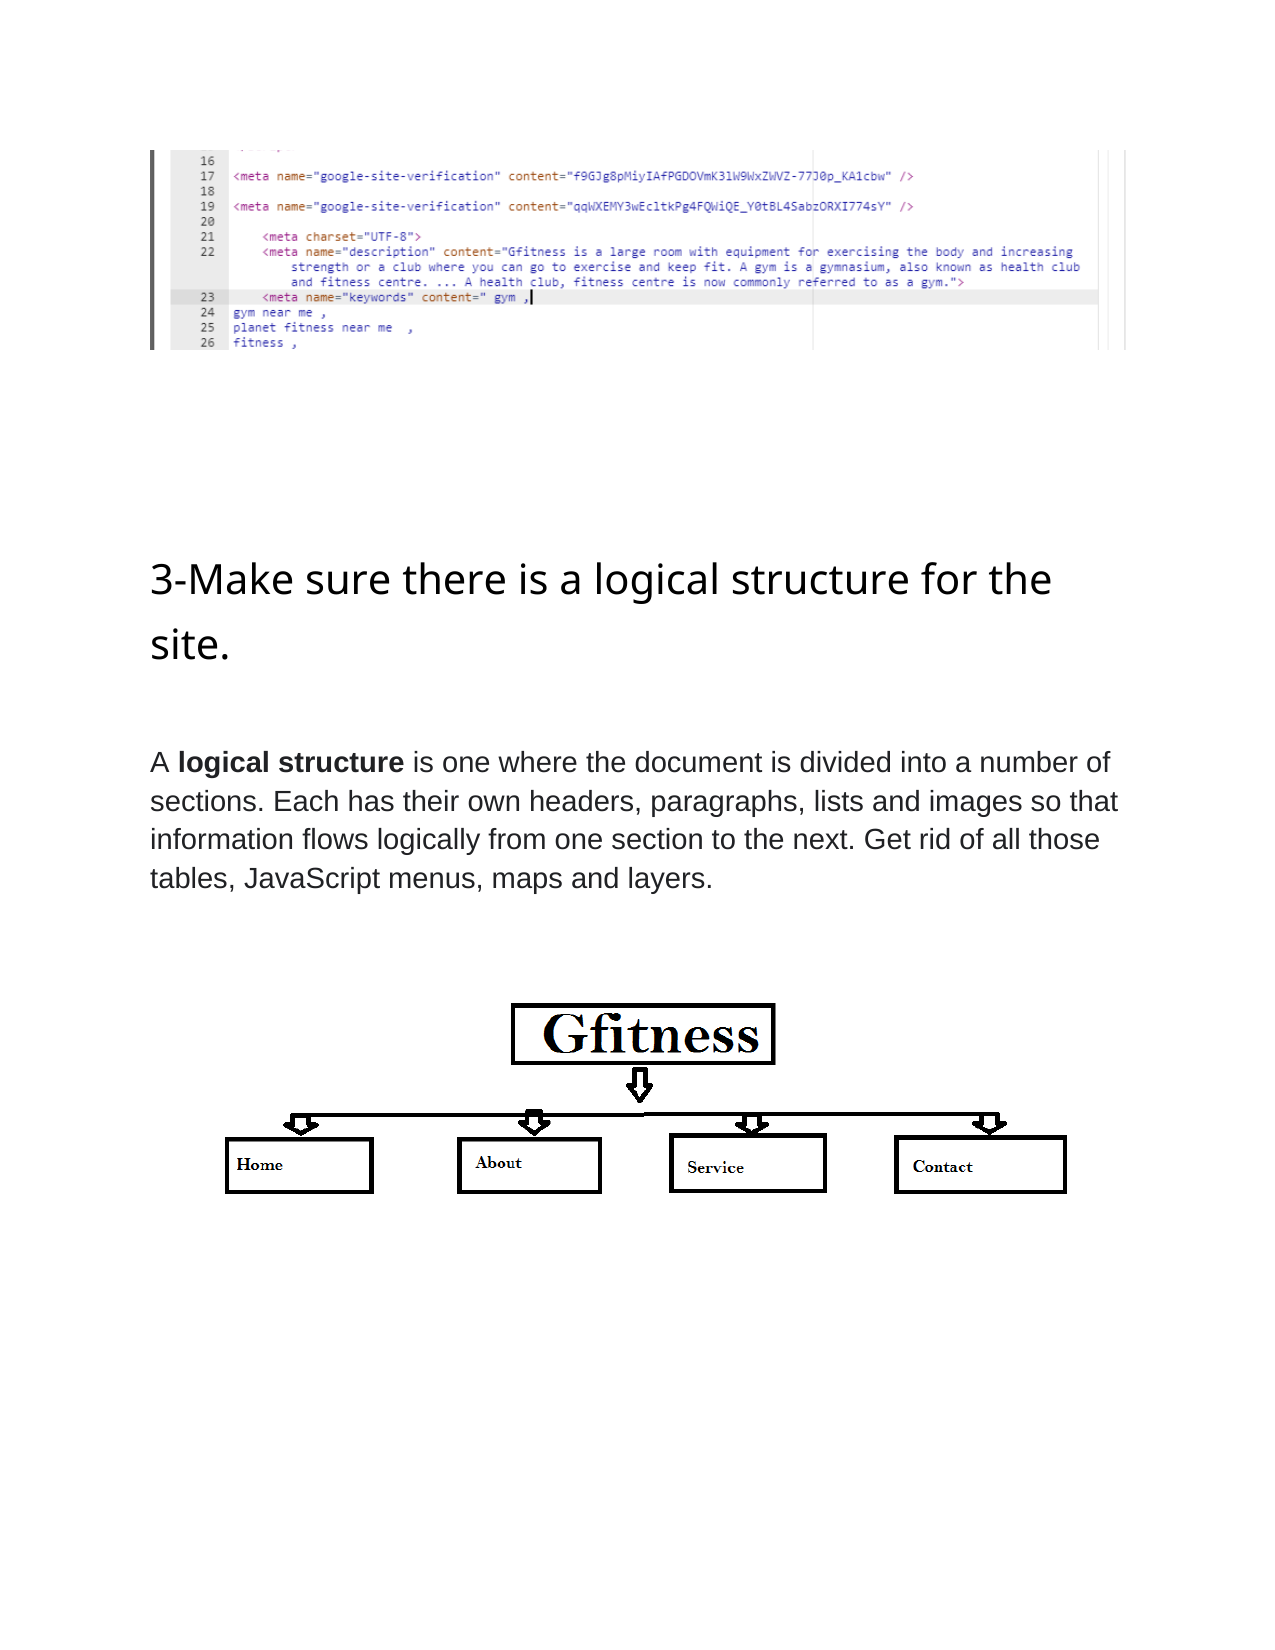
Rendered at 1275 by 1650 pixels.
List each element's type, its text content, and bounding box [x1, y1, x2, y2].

picture [150, 150, 1125, 350]
picture [150, 976, 1125, 1268]
text 3-Make sure there is a logical structure for the site. [150, 549, 1125, 671]
text A logical structure is one where the document is divided into a number of sections. Each has their own headers, paragraphs, lists and images so that information flows logically from one section to the next. Get rid of all those tables, JavaScript menus, maps and layers. [150, 745, 1125, 894]
